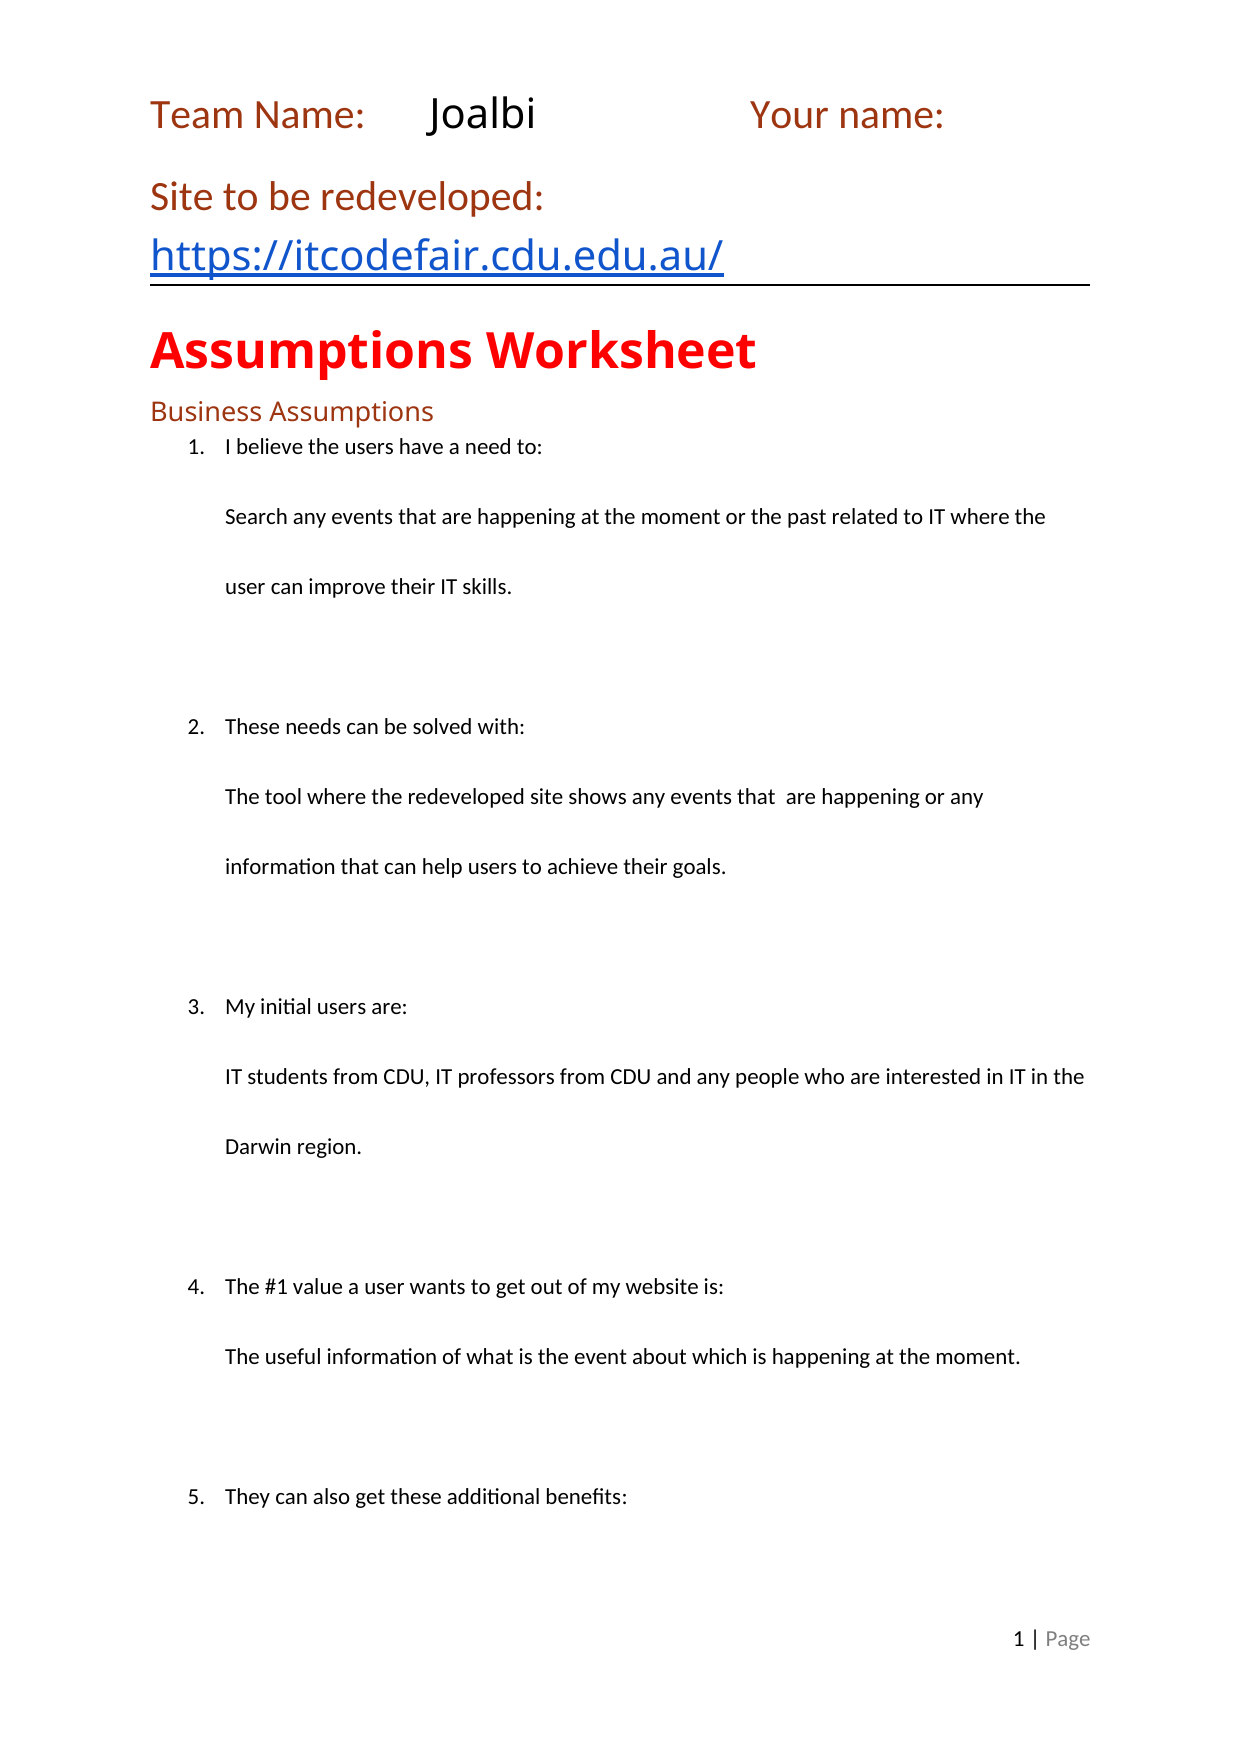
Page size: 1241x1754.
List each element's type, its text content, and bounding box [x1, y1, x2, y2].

subtitle Assumptions Worksheet [150, 315, 1090, 383]
subtitle Business Assumptions [150, 393, 1090, 429]
text Search any events that are happening at the moment or the past related to IT where the user can improve their IT skills. [225, 502, 1090, 601]
list They can also get these additional benefits: [187, 1482, 1090, 1511]
subtitle Site to be redeveloped: https://itcodefair.cdu.edu.au/ [150, 170, 1090, 284]
list My initial users are: [187, 992, 1090, 1021]
list The #1 value a user wants to get out of my website is: [187, 1272, 1090, 1301]
text The tool where the redeveloped site shows any events that are happening or any information that can help users to achieve their goals. [225, 782, 1090, 881]
subtitle Team Name: Joalbi Your name: [150, 84, 1090, 141]
text IT students from CDU, IT professors from CDU and any people who are interested in IT in the Darwin region. [225, 1062, 1090, 1161]
text The useful information of what is the event about which is happening at the moment. [225, 1342, 1090, 1371]
list I believe the users have a need to: [187, 432, 1090, 461]
list These needs can be solved with: [187, 712, 1090, 741]
